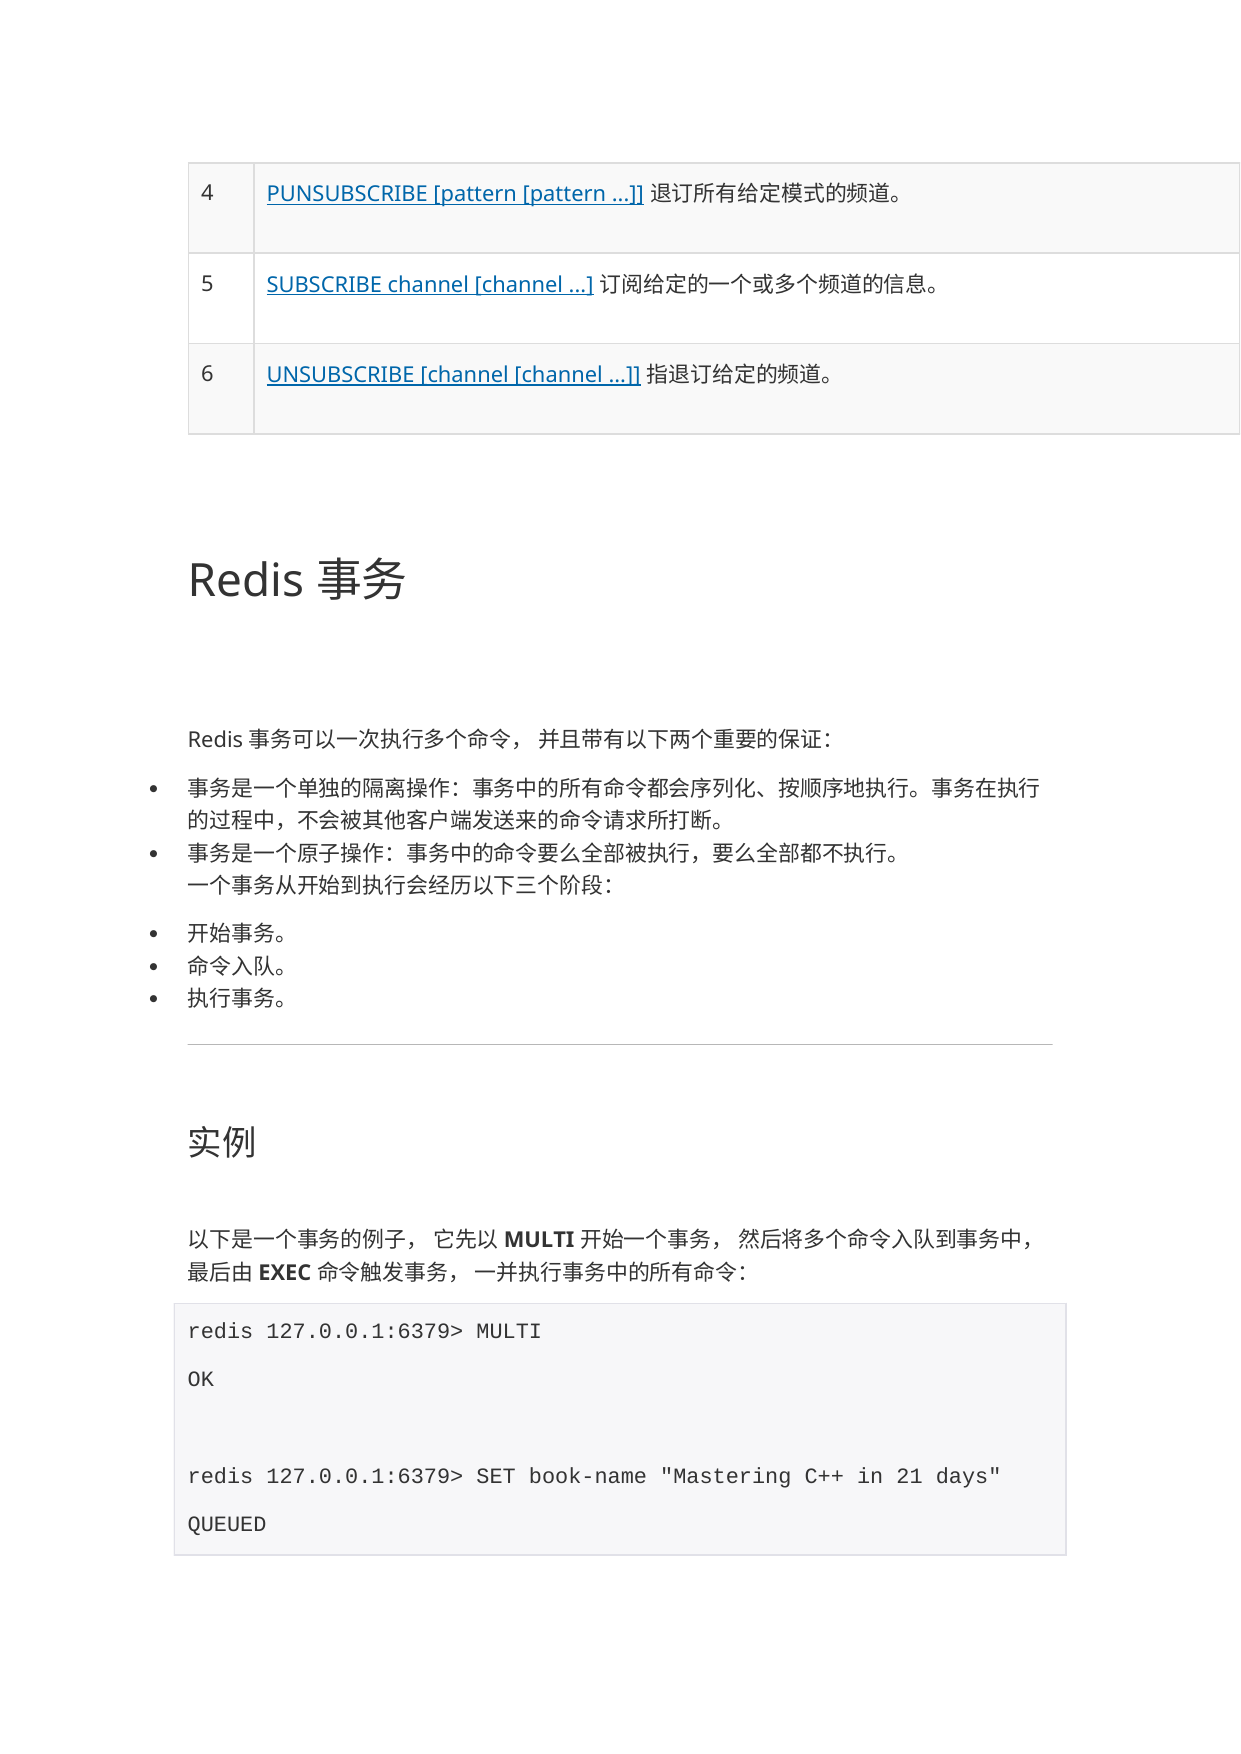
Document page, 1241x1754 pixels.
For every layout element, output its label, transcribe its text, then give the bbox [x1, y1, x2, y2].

text redis 127.0.0.1:6379> SET book-name "Mastering C++ in 21 days" [175, 1447, 1065, 1493]
list 执行事务。 [150, 981, 1053, 1013]
text 以下是一个事务的例子， 它先以 MULTI 开始一个事务， 然后将多个命令入队到事务中， 最后由 EXEC 命令触发事务， 一并执行事务中的所有命令： [187, 1222, 1053, 1287]
list 命令入队。 [150, 948, 1053, 981]
text 一个事务从开始到执行会经历以下三个阶段： [187, 868, 1053, 900]
table_cell UNSUBSCRIBE [channel [channel ...]] 指退订给定的频道。 [255, 344, 1239, 433]
list 事务是一个单独的隔离操作：事务中的所有命令都会序列化、按顺序地执行。事务在执行的过程中，不会被其他客户端发送来的命令请求所打断。 [150, 770, 1053, 835]
list 事务是一个原子操作：事务中的命令要么全部被执行，要么全部都不执行。 [150, 835, 1053, 868]
text Redis 事务可以一次执行多个命令， 并且带有以下两个重要的保证： [187, 722, 1053, 754]
table_cell 4 [189, 164, 253, 252]
table_cell 5 [189, 254, 253, 343]
text redis 127.0.0.1:6379> MULTI [175, 1304, 1065, 1349]
text QUEUED [175, 1495, 1065, 1554]
text OK [175, 1351, 1065, 1397]
subtitle Redis 事务 [187, 528, 1053, 625]
table_cell 6 [189, 344, 253, 433]
subtitle 实例 [187, 1108, 1053, 1173]
list 开始事务。 [150, 916, 1053, 948]
table_cell PUNSUBSCRIBE [pattern [pattern ...]] 退订所有给定模式的频道。 [255, 164, 1239, 252]
table_cell SUBSCRIBE channel [channel ...] 订阅给定的一个或多个频道的信息。 [255, 254, 1239, 343]
